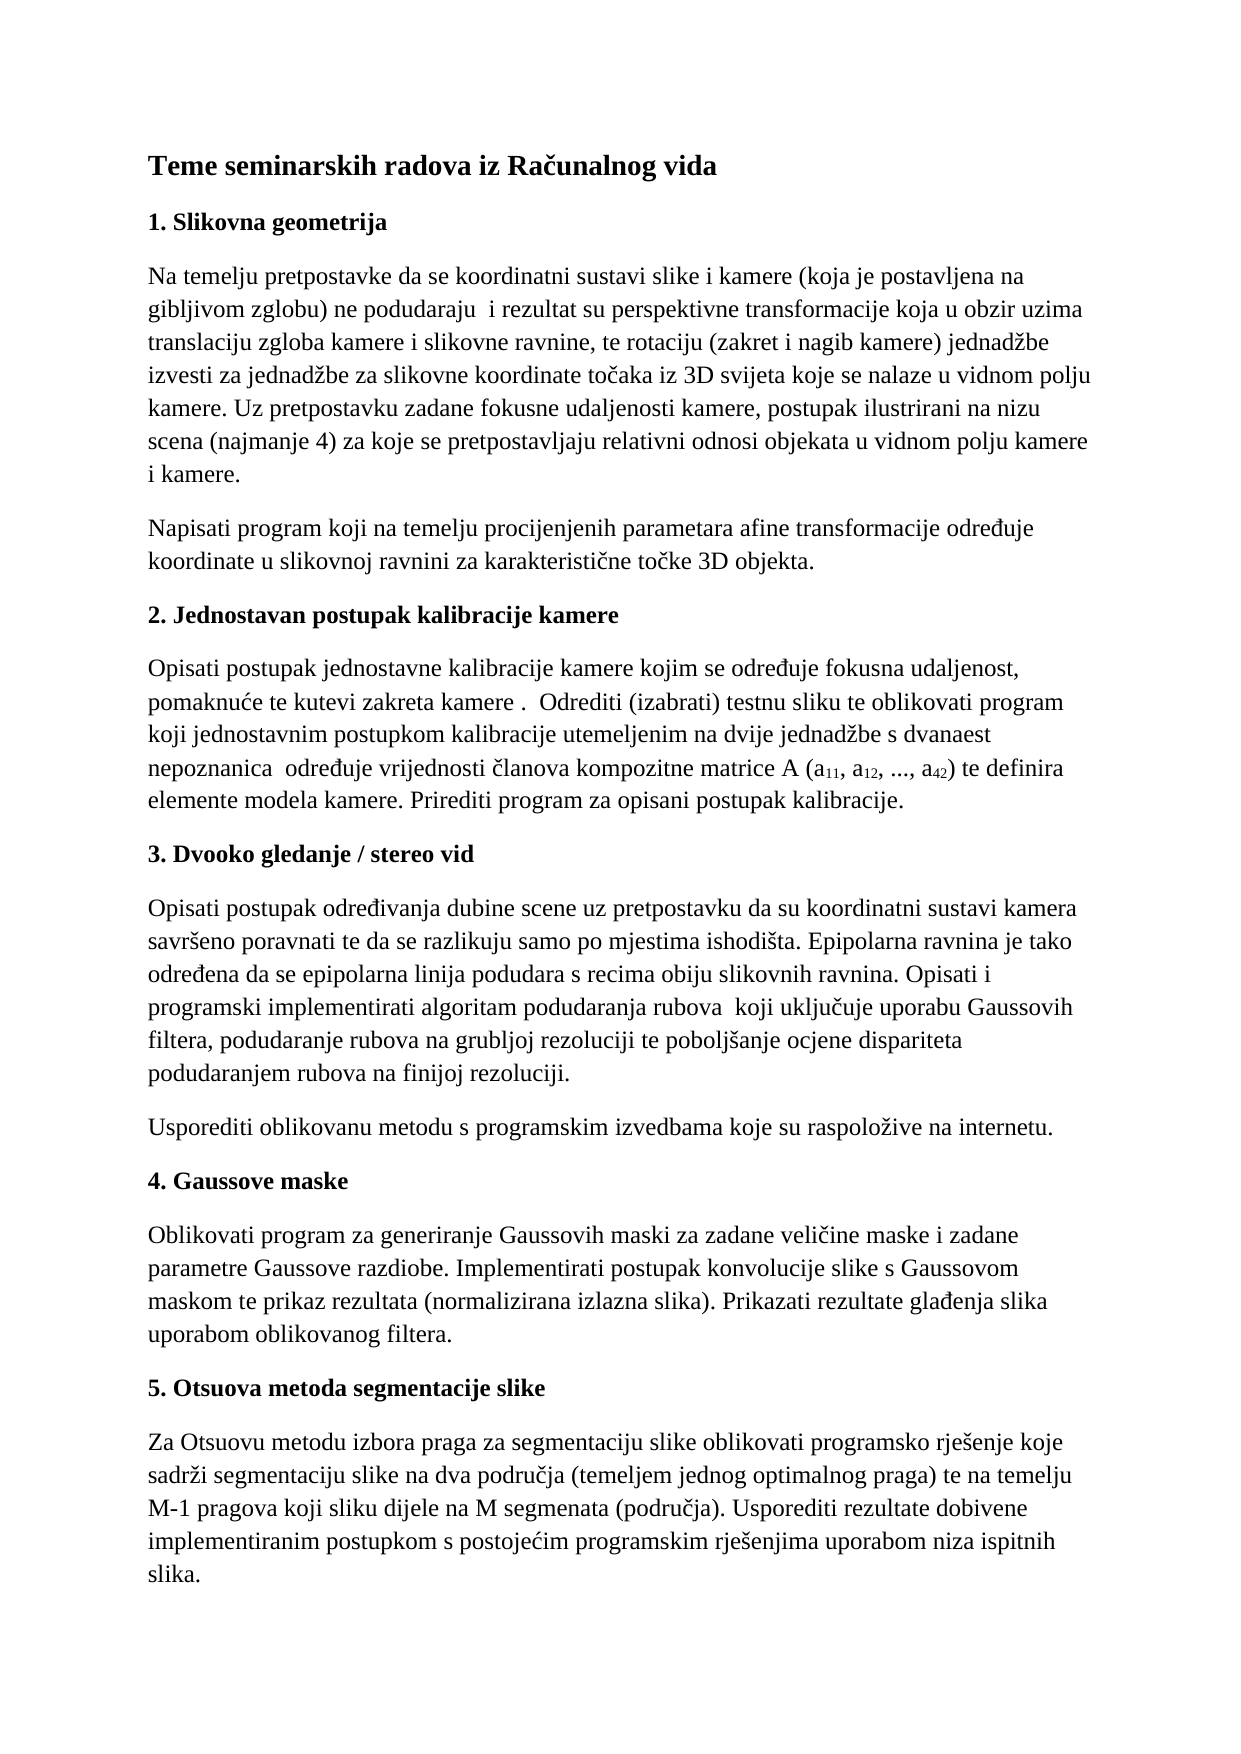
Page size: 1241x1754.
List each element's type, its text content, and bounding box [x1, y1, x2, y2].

text 5. Otsuova metoda segmentacije slike [148, 1373, 1093, 1402]
text Napisati program koji na temelju procijenjenih parametara afine transformacije određuje koordinate u slikovnoj ravnini za karakteristične točke 3D objekta. [148, 513, 1093, 574]
text 4. Gaussove maske [148, 1166, 1093, 1195]
text Na temelju pretpostavke da se koordinatni sustavi slike i kamere (koja je postavljena na gibljivom zglobu) ne podudaraju i rezultat su perspektivne transformacije koja u obzir uzima translaciju zgloba kamere i slikovne ravnine, te rotaciju (zakret i nagib kamere) jednadžbe izvesti za jednadžbe za slikovne koordinate točaka iz 3D svijeta koje se nalaze u vidnom polju kamere. Uz pretpostavku zadane fokusne udaljenosti kamere, postupak ilustrirani na nizu scena (najmanje 4) za koje se pretpostavljaju relativni odnosi objekata u vidnom polju kamere i kamere. [148, 261, 1093, 488]
text 3. Dvooko gledanje / stereo vid [148, 839, 1093, 868]
text 2. Jednostavan postupak kalibracije kamere [148, 600, 1093, 628]
text Usporediti oblikovanu metodu s programskim izvedbama koje su raspoložive na internetu. [148, 1112, 1093, 1141]
text Teme seminarskih radova iz Računalnog vida [148, 148, 1093, 181]
text Za Otsuovu metodu izbora praga za segmentaciju slike oblikovati programsko rješenje koje sadrži segmentaciju slike na dva područja (temeljem jednog optimalnog praga) te na temelju M-1 pragova koji sliku dijele na M segmenata (područja). Usporediti rezultate dobivene implementiranim postupkom s postojećim programskim rješenjima uporabom niza ispitnih slika. [148, 1427, 1093, 1588]
text Opisati postupak jednostavne kalibracije kamere kojim se određuje fokusna udaljenost, pomaknuće te kutevi zakreta kamere . Odrediti (izabrati) testnu sliku te oblikovati program koji jednostavnim postupkom kalibracije utemeljenim na dvije jednadžbe s dvanaest nepoznanica određuje vrijednosti članova kompozitne matrice A (a11, a12, ..., a42) te definira elemente modela kamere. Prirediti program za opisani postupak kalibracije. [148, 653, 1093, 814]
text 1. Slikovna geometrija [148, 207, 1093, 236]
text Oblikovati program za generiranje Gaussovih maski za zadane veličine maske i zadane parametre Gaussove razdiobe. Implementirati postupak konvolucije slike s Gaussovom maskom te prikaz rezultata (normalizirana izlazna slika). Prikazati rezultate glađenja slika uporabom oblikovanog filtera. [148, 1220, 1093, 1348]
text Opisati postupak određivanja dubine scene uz pretpostavku da su koordinatni sustavi kamera savršeno poravnati te da se razlikuju samo po mjestima ishodišta. Epipolarna ravnina je tako određena da se epipolarna linija podudara s recima obiju slikovnih ravnina. Opisati i programski implementirati algoritam podudaranja rubova koji uključuje uporabu Gaussovih filtera, podudaranje rubova na grubljoj rezoluciji te poboljšanje ocjene dispariteta podudaranjem rubova na finijoj rezoluciji. [148, 893, 1093, 1087]
